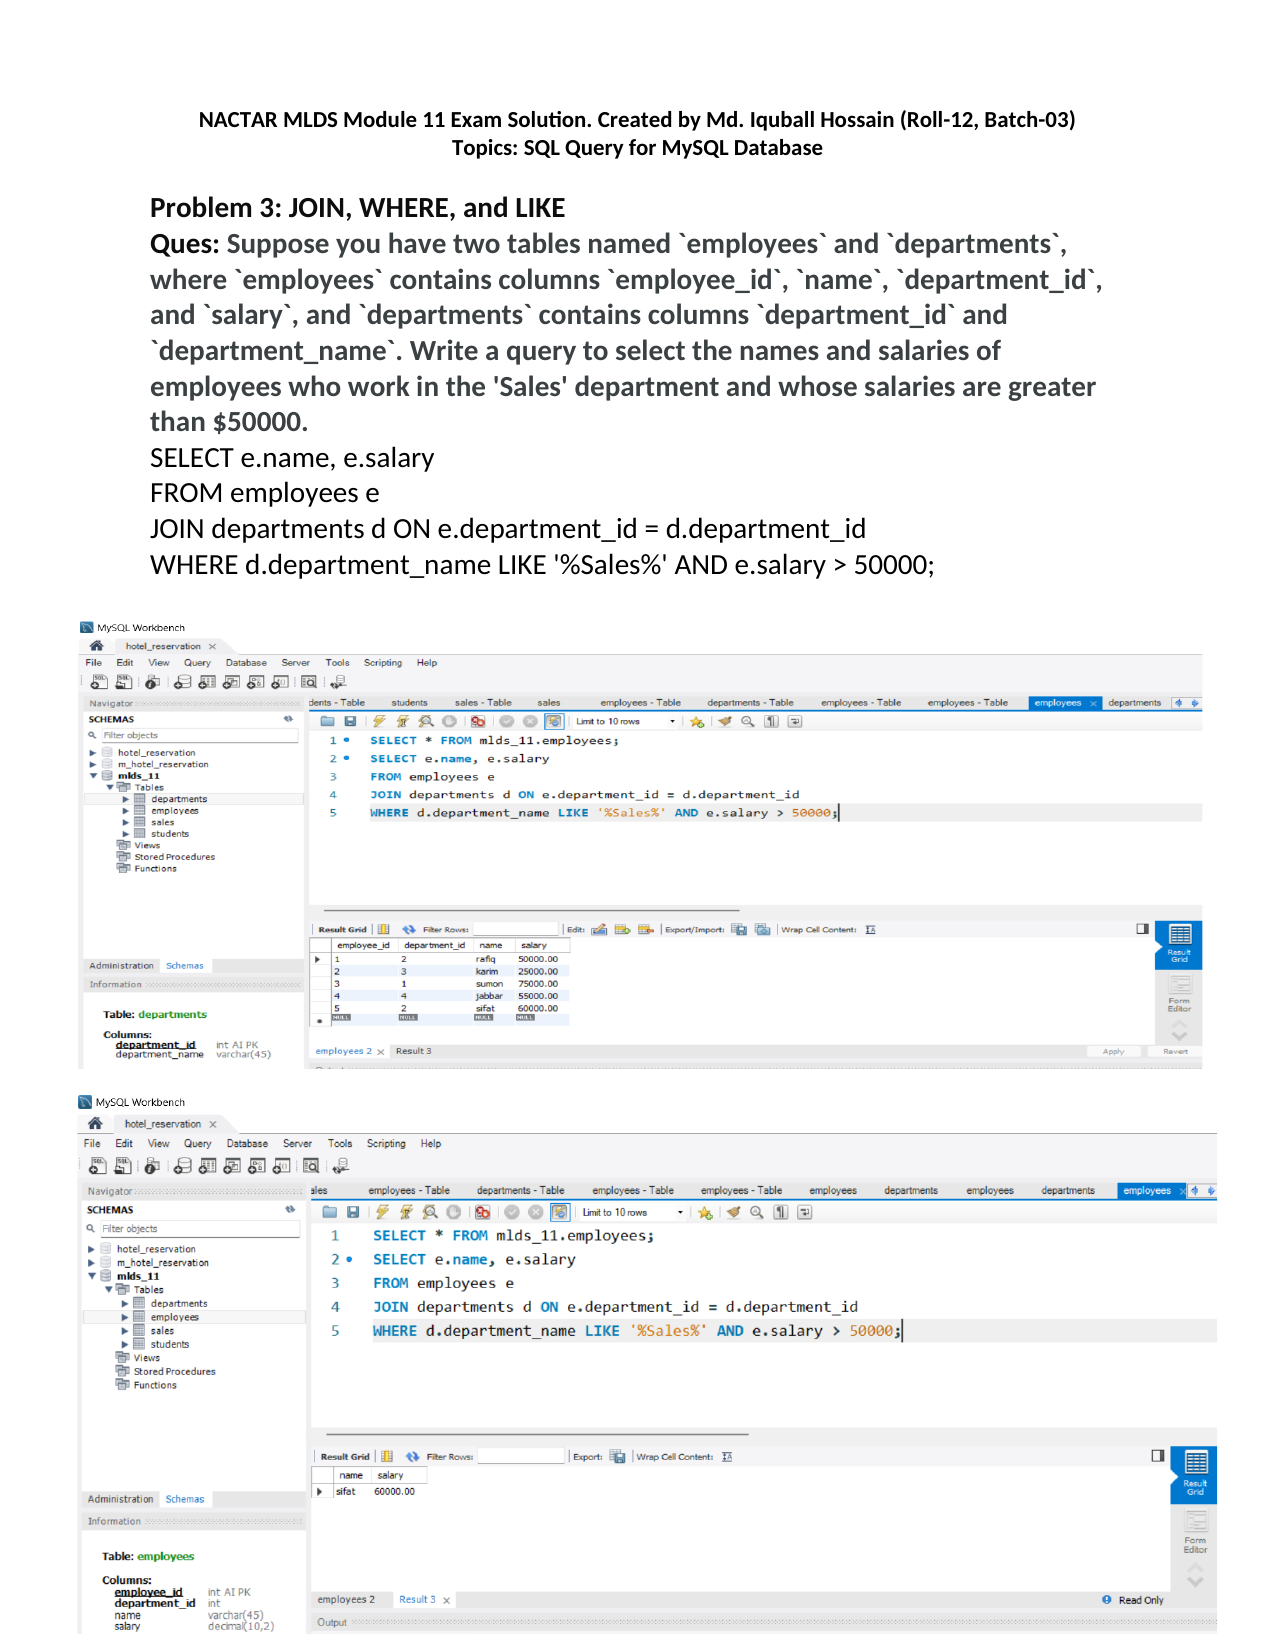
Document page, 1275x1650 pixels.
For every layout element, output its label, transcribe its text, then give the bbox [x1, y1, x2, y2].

picture [77, 1092, 1218, 1634]
text Problem 3: JOIN, WHERE, and LIKE [150, 189, 1125, 225]
picture [78, 619, 1203, 1069]
text Ques: Suppose you have two tables named `employees` and `departments`, where `employees` contains columns `employee_id`, `name`, `department_id`, and `salary`, and `departments` contains columns `department_id` and `department_name`. Write a query to select the names and salaries of employees who work in the 'Sales' department and whose salaries are greater than $50000. [150, 225, 1125, 439]
text SELECT e.name, e.salary [150, 439, 1125, 474]
text WHERE d.department_name LIKE '%Sales%' AND e.salary > 50000; [150, 546, 1125, 581]
text JOIN departments d ON e.department_id = d.department_id [150, 510, 1125, 546]
text FROM employees e [150, 474, 1125, 510]
